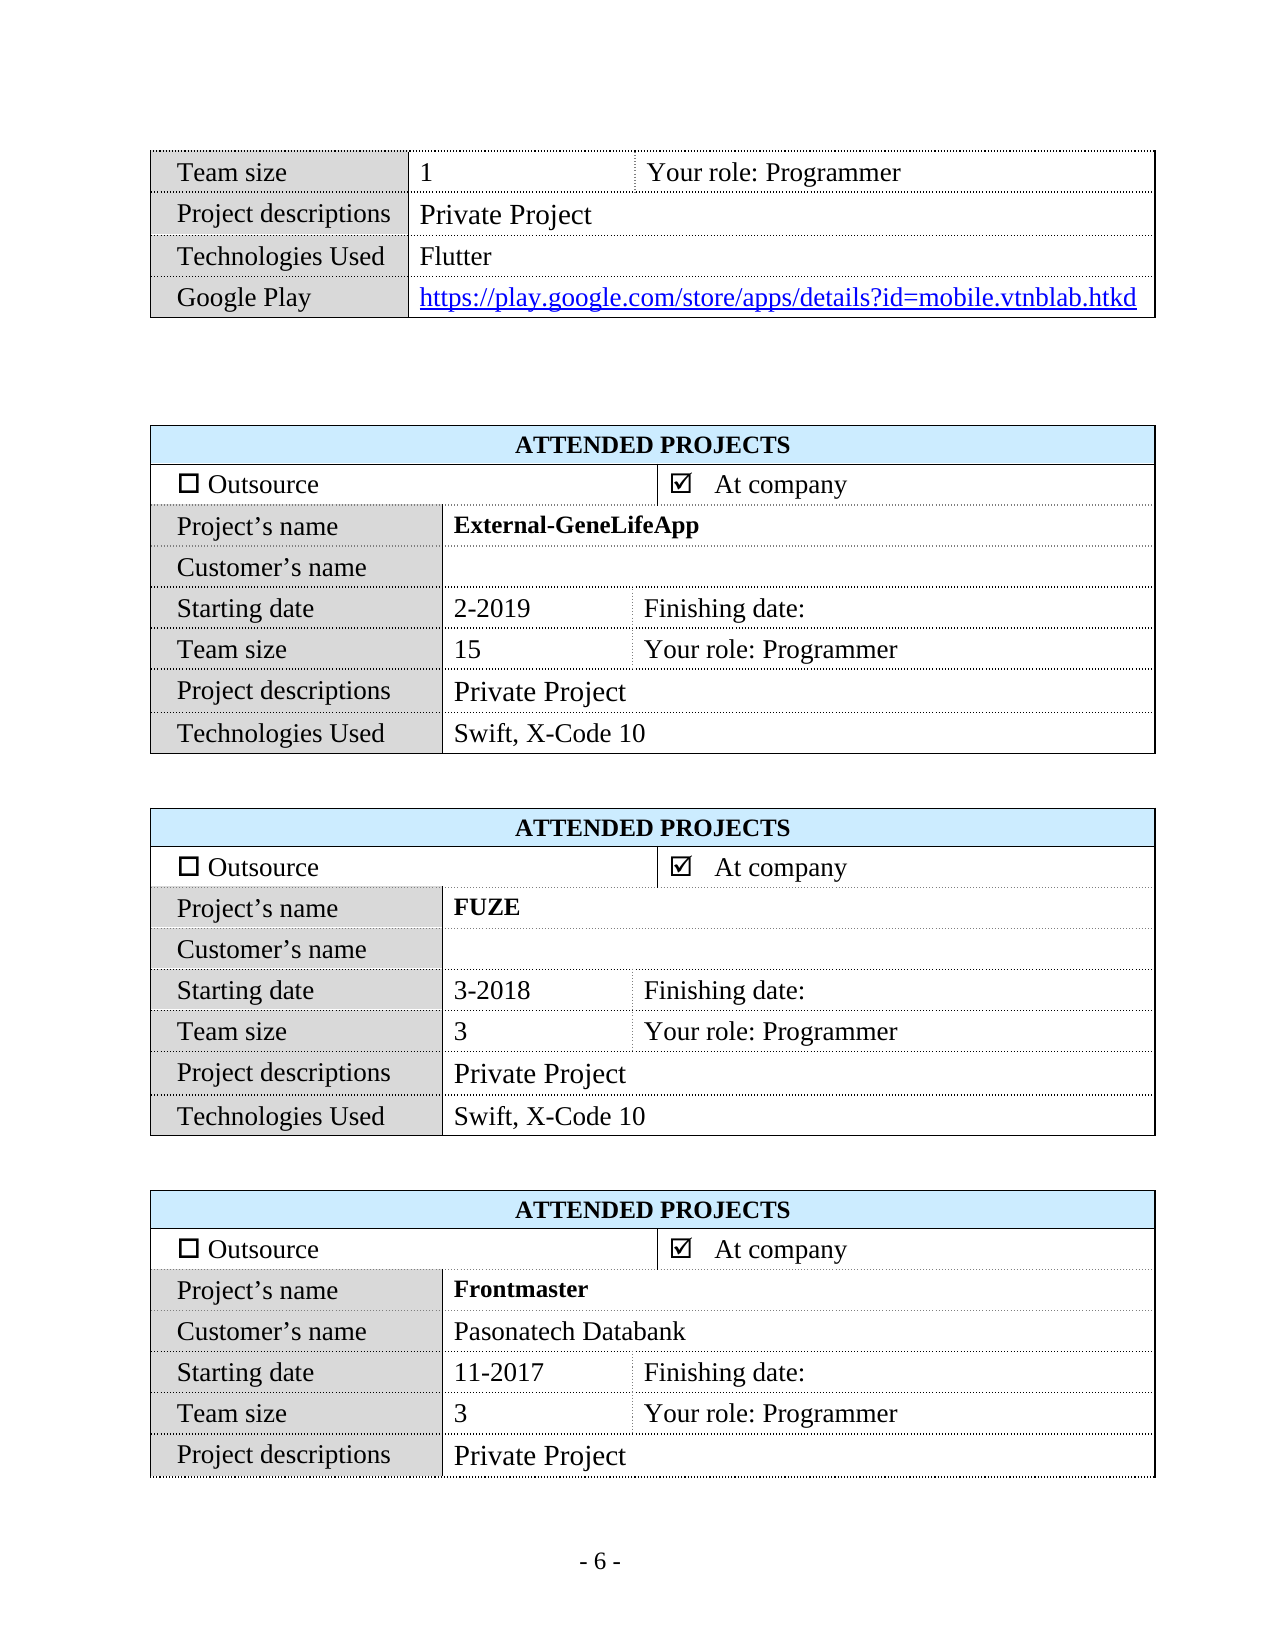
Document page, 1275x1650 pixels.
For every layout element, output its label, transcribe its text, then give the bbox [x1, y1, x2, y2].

table_cell Project’s name [151, 886, 442, 927]
table_cell Google Play [151, 276, 408, 317]
table_cell Customer’s name [151, 545, 442, 586]
table_header ATTENDED PROJECTS [151, 426, 1154, 463]
table_cell Technologies Used [151, 235, 408, 276]
table_cell Project descriptions [151, 1051, 442, 1094]
table_cell Your role: Programmer [632, 1392, 1154, 1433]
table_cell Your role: Programmer [632, 627, 1154, 668]
table_header ATTENDED PROJECTS [151, 809, 1154, 846]
table_cell 3-2018 [443, 969, 632, 1009]
table_cell 1 [409, 150, 635, 191]
table_cell Starting date [151, 969, 442, 1009]
table_cell FUZE [443, 886, 1154, 927]
table_cell External-GeneLifeApp [443, 504, 1154, 545]
table_header ATTENDED PROJECTS [151, 1191, 1154, 1228]
table_cell Private Project [443, 1051, 1154, 1094]
table_cell https://play.google.com/store/apps/details?id=mobile.vtnblab.htkd [409, 276, 1154, 317]
table_cell Team size [151, 1392, 442, 1433]
table_cell Project descriptions [151, 191, 408, 234]
table_cell Frontmaster [443, 1269, 1154, 1310]
table_cell Customer’s name [151, 928, 442, 968]
table_cell Technologies Used [151, 1094, 442, 1135]
table_cell Flutter [409, 235, 1154, 276]
table_cell Finishing date: [632, 969, 1154, 1009]
table_cell Team size [151, 1010, 442, 1051]
table_cell 15 [443, 627, 632, 668]
table_cell [443, 928, 1154, 968]
table_cell Outsource [151, 465, 657, 504]
table_cell Finishing date: [632, 1351, 1154, 1392]
table_cell Project’s name [151, 504, 442, 545]
table_cell Project descriptions [151, 1433, 442, 1476]
table_cell 3 [443, 1392, 632, 1433]
table_cell Private Project [409, 191, 1154, 234]
table_cell Swift, X-Code 10 [443, 712, 1154, 753]
table_cell Private Project [443, 668, 1154, 712]
table_cell Outsource [151, 847, 657, 886]
table_cell Project descriptions [151, 668, 442, 712]
table_cell Project’s name [151, 1269, 442, 1310]
table_cell Technologies Used [151, 712, 442, 753]
table_cell Private Project [443, 1433, 1154, 1476]
table_cell Team size [151, 150, 408, 191]
table_cell Your role: Programmer [632, 1010, 1154, 1051]
table_cell Starting date [151, 1351, 442, 1392]
table_cell Your role: Programmer [635, 150, 1154, 191]
table_cell 2-2019 [443, 586, 632, 627]
table_cell Swift, X-Code 10 [443, 1094, 1154, 1135]
table_cell Team size [151, 627, 442, 668]
table_cell Customer’s name [151, 1310, 442, 1351]
table_cell Finishing date: [632, 586, 1154, 627]
table_cell At company [658, 1229, 1154, 1269]
table_cell At company [658, 847, 1154, 886]
table_cell Outsource [151, 1229, 657, 1269]
table_cell At company [658, 465, 1154, 504]
table_cell Starting date [151, 586, 442, 627]
table_cell 3 [443, 1010, 632, 1051]
table_cell Pasonatech Databank [443, 1310, 1154, 1351]
table_cell 11-2017 [443, 1351, 632, 1392]
table_cell [443, 545, 1154, 586]
